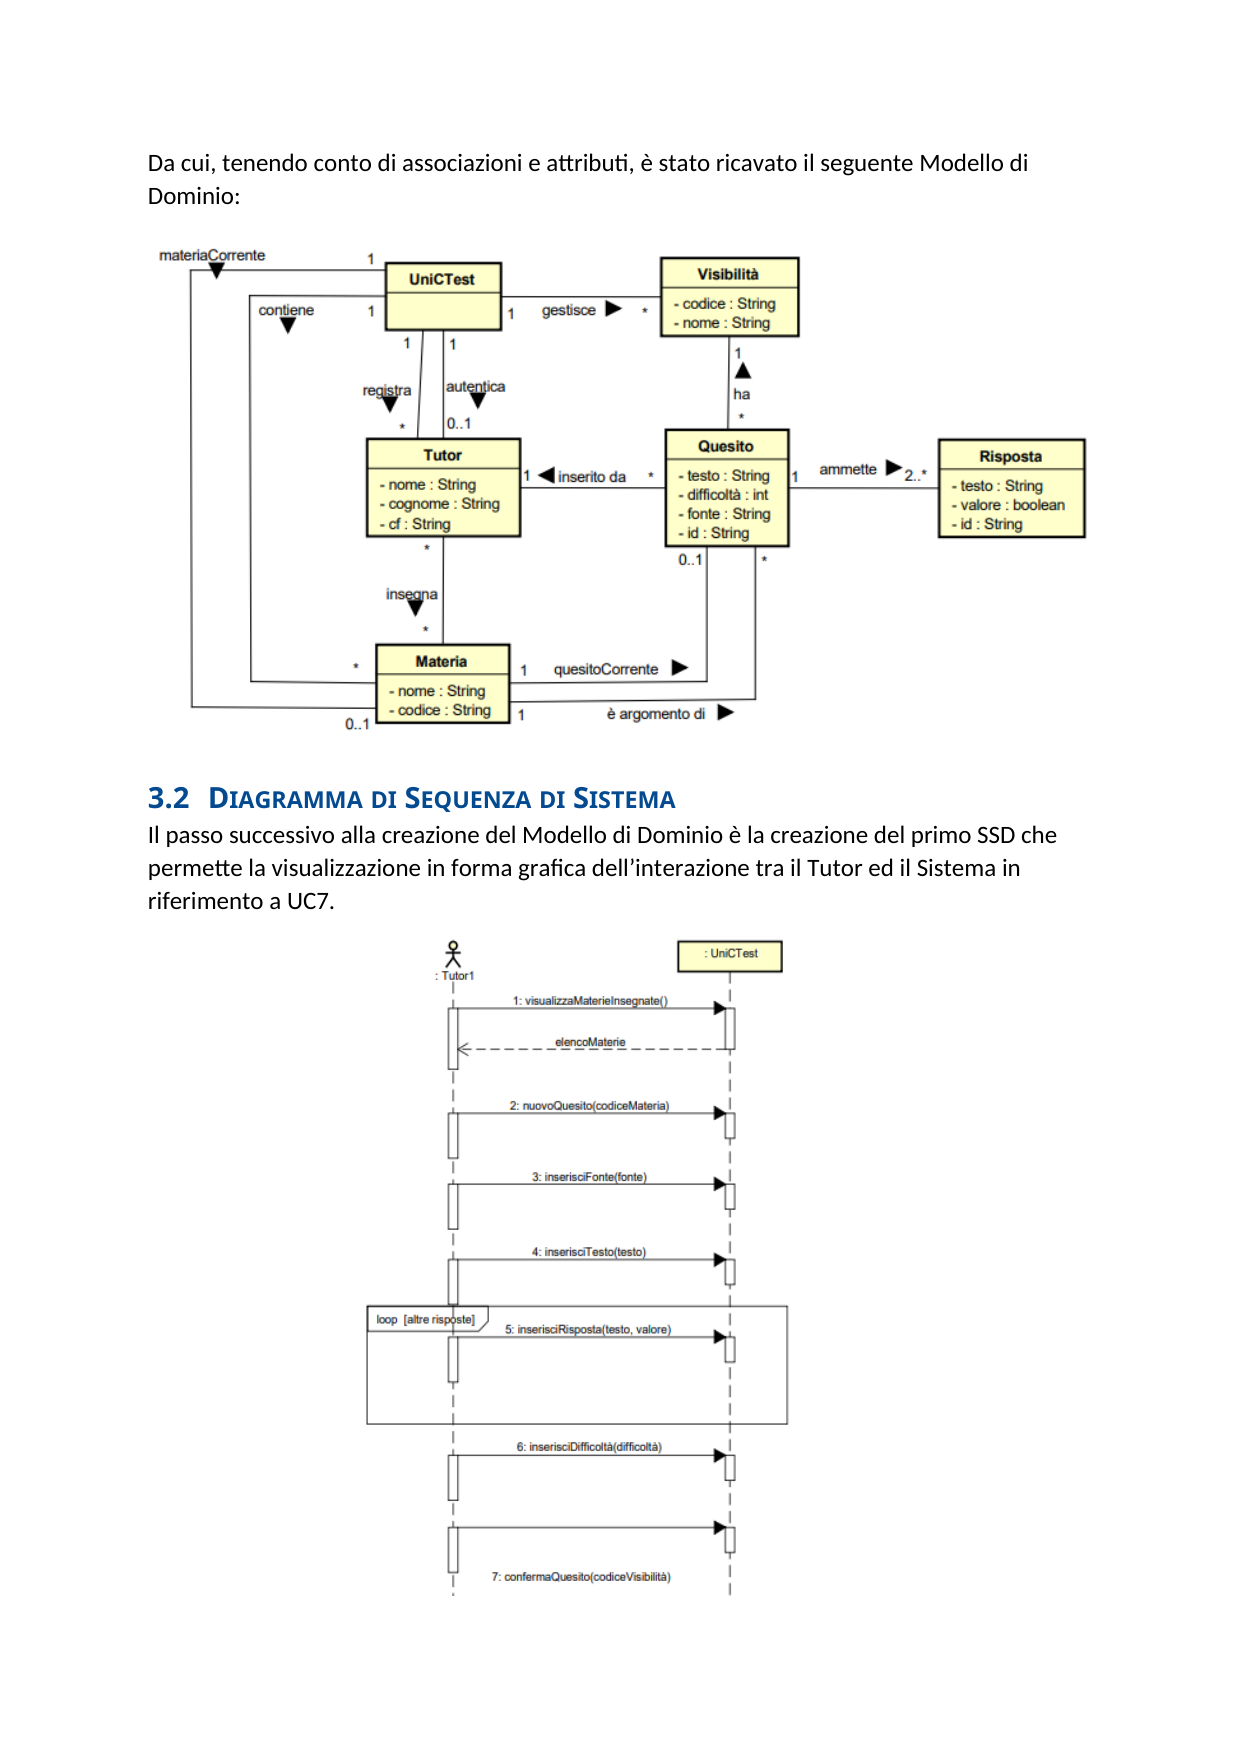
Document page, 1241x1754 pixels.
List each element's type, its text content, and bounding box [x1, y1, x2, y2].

text Da cui, tenendo conto di associazioni e attributi, è stato ricavato il seguente Modello di Dominio: [148, 148, 1093, 211]
picture [357, 935, 804, 1596]
picture [147, 230, 1093, 737]
subtitle Diagramma di Sequenza di Sistema [148, 777, 1093, 817]
text Il passo successivo alla creazione del Modello di Dominio è la creazione del primo SSD che permette la visualizzazione in forma grafica dell’interazione tra il Tutor ed il Sistema in riferimento a UC7. [148, 820, 1093, 916]
